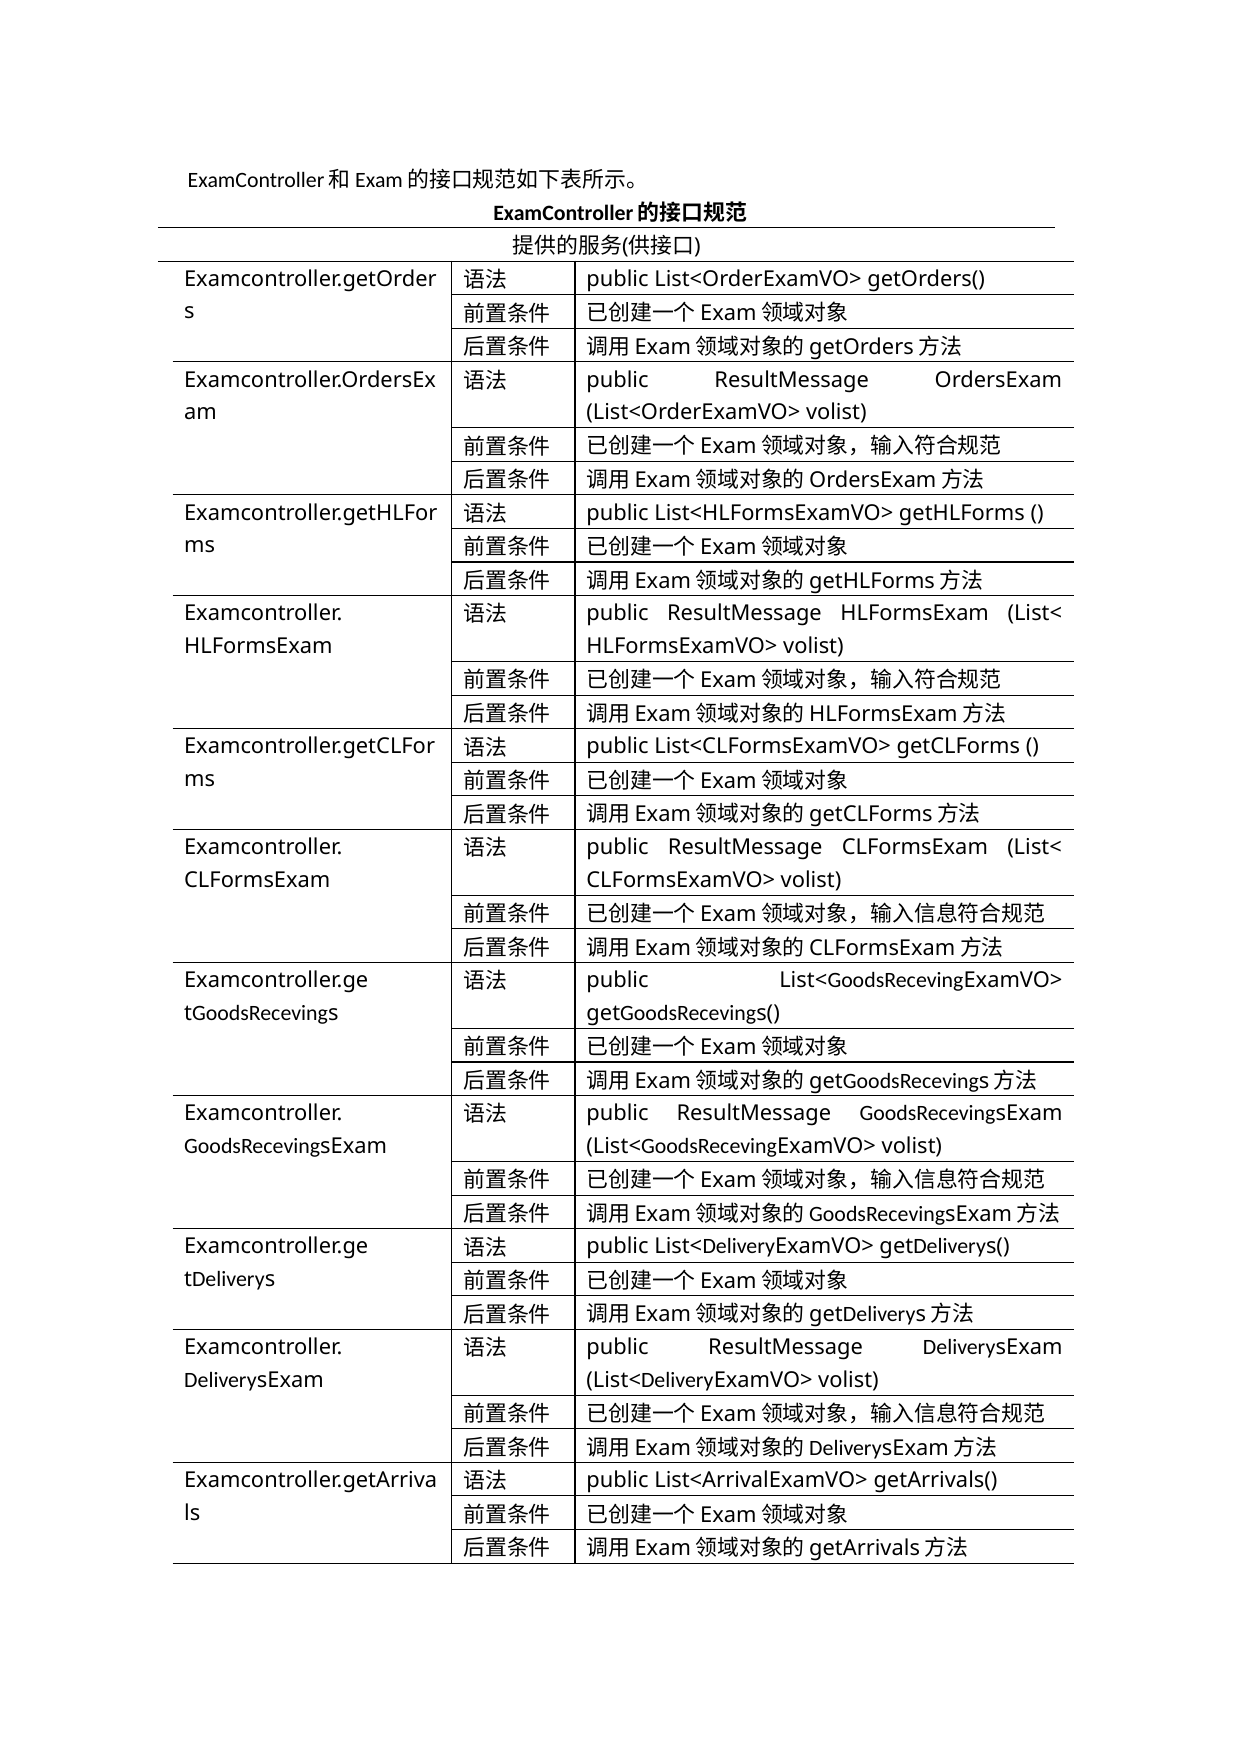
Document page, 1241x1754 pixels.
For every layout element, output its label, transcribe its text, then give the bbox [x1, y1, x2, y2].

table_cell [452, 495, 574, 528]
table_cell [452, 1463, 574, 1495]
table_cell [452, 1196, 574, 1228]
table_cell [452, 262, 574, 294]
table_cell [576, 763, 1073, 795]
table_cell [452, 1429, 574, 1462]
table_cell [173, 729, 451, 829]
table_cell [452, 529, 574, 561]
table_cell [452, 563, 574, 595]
text ExamController的接口规范 [187, 194, 1053, 227]
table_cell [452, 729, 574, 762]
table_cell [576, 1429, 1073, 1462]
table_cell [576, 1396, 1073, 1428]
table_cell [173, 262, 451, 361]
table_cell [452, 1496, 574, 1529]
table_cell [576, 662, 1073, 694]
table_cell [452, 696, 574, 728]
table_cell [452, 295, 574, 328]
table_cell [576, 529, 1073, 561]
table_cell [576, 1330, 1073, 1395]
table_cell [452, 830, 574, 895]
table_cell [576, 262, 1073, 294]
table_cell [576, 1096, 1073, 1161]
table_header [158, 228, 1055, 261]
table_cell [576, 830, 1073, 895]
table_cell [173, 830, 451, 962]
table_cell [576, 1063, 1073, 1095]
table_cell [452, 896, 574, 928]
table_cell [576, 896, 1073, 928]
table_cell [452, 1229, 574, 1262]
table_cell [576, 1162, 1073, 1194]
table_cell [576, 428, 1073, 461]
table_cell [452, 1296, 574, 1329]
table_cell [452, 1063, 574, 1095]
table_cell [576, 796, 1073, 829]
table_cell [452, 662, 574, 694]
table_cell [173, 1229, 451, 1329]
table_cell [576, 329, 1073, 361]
text ExamController和Exam的接口规范如下表所示。 [187, 162, 1053, 194]
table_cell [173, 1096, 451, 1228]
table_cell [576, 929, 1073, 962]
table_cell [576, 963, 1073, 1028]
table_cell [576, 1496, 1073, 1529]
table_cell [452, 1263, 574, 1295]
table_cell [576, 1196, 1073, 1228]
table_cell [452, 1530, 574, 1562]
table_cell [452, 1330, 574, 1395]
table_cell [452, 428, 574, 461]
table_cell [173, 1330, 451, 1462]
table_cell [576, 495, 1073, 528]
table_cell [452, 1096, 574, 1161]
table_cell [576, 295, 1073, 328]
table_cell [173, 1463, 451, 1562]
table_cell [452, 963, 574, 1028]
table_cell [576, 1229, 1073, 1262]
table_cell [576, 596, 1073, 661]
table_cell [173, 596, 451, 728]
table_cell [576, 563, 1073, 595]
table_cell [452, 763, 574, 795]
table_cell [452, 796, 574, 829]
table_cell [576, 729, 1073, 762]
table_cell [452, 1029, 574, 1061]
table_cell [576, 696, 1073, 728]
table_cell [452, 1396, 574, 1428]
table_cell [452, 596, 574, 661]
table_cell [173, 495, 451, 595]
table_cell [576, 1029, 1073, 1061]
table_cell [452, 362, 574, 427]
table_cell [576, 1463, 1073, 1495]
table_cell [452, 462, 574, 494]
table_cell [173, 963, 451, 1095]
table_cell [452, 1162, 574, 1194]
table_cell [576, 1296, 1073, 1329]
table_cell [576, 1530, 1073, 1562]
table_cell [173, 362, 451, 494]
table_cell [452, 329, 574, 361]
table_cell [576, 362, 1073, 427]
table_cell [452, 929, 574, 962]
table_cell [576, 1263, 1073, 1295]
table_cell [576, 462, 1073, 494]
